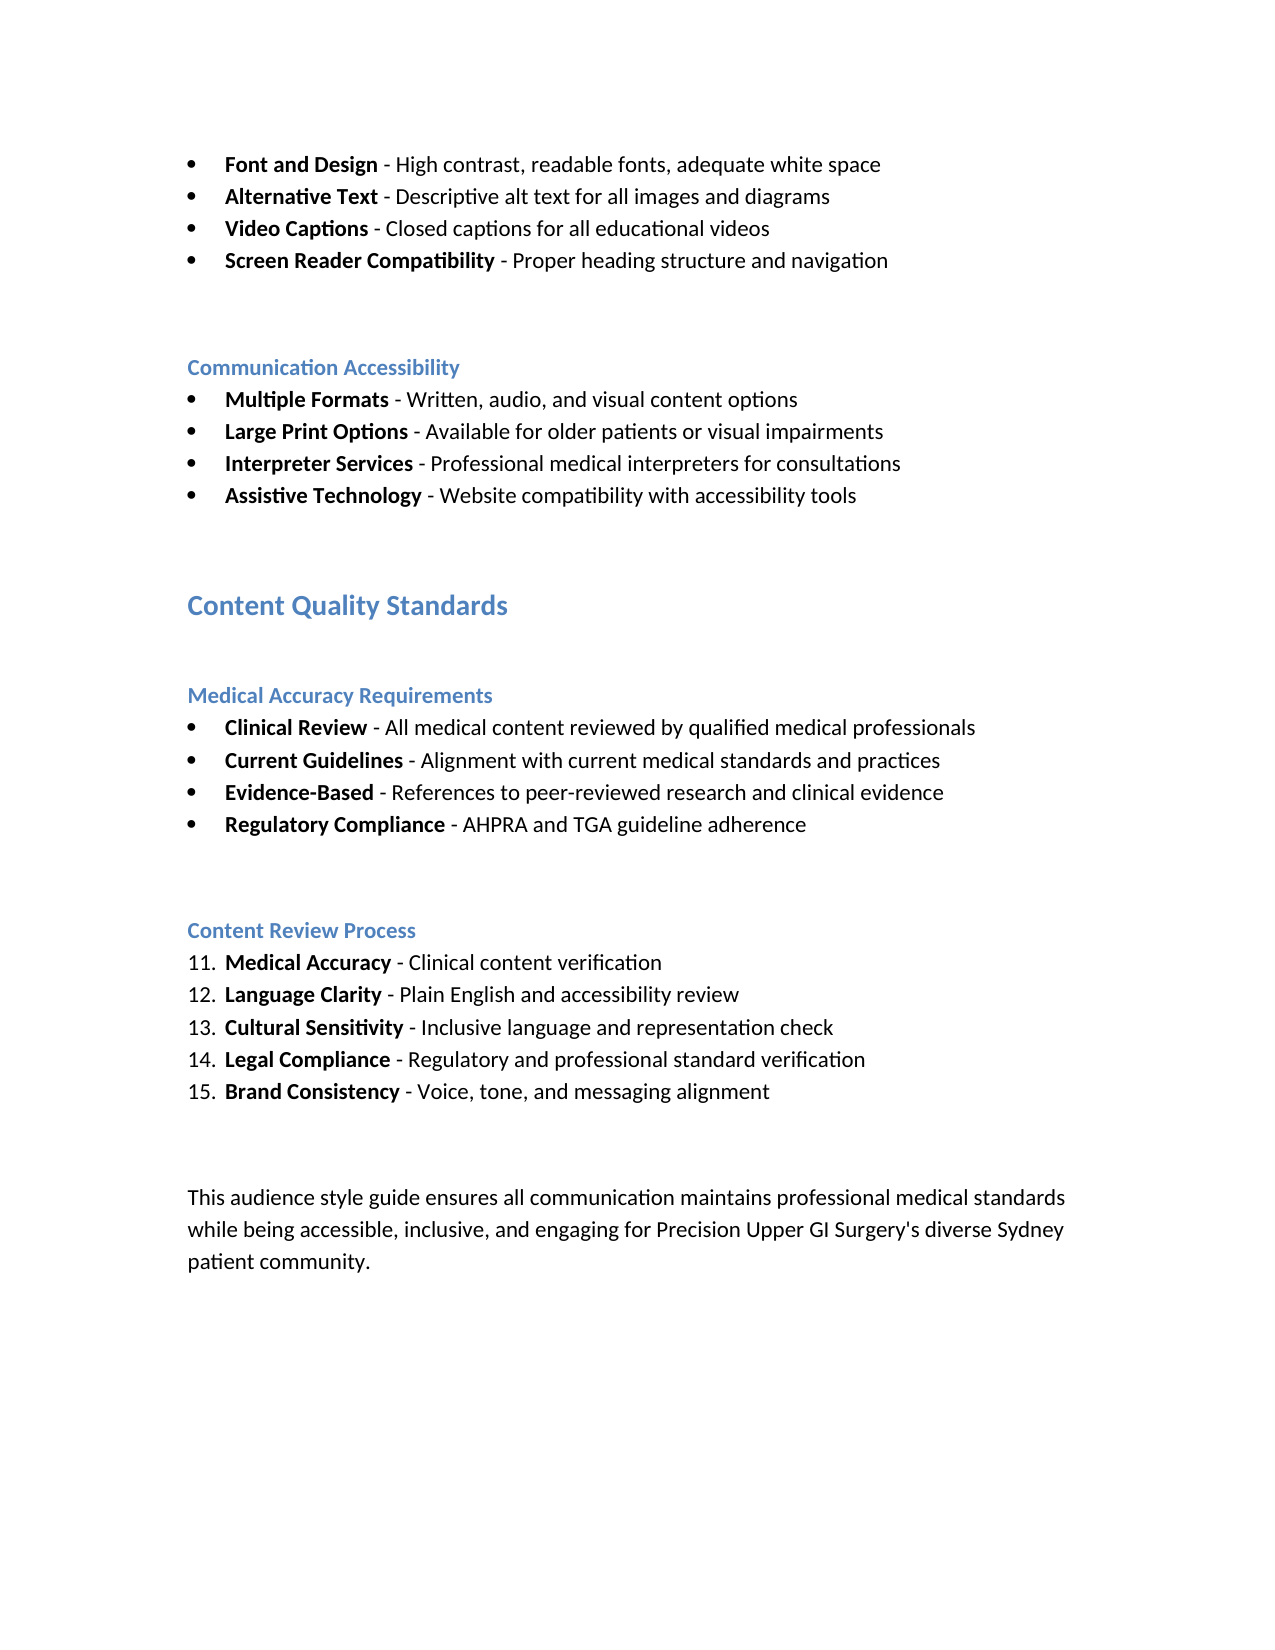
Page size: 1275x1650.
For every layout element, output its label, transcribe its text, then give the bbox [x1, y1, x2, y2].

list Multiple Formats - Written, audio, and visual content options [187, 385, 1087, 413]
list Font and Design - High contrast, readable fonts, adequate white space [187, 150, 1087, 178]
subtitle Content Review Process [187, 916, 1087, 944]
text This audience style guide ensures all communication maintains professional medical standards while being accessible, inclusive, and engaging for Precision Upper GI Surgery's diverse Sydney patient community. [187, 1183, 1087, 1276]
subtitle Medical Accuracy Requirements [187, 681, 1087, 709]
list Screen Reader Compatibility - Proper heading structure and navigation [187, 247, 1087, 274]
list Medical Accuracy - Clinical content verification [187, 948, 1087, 976]
list Video Captions - Closed captions for all educational videos [187, 214, 1087, 242]
list Assistive Technology - Website compatibility with accessibility tools [187, 481, 1087, 509]
list Clinical Review - All medical content reviewed by qualified medical professionals [187, 713, 1087, 742]
list Language Clarity - Plain English and accessibility review [187, 981, 1087, 1008]
list Brand Consistency - Voice, tone, and messaging alignment [187, 1077, 1087, 1105]
list Legal Compliance - Regulatory and professional standard verification [187, 1045, 1087, 1073]
subtitle Communication Accessibility [187, 353, 1087, 381]
list Regulatory Compliance - AHPRA and TGA guideline adherence [187, 810, 1087, 838]
list Large Print Options - Available for older patients or visual impairments [187, 417, 1087, 445]
list Alternative Text - Descriptive alt text for all images and diagrams [187, 182, 1087, 210]
list Interpreter Services - Professional medical interpreters for consultations [187, 449, 1087, 477]
list Current Guidelines - Alignment with current medical standards and practices [187, 746, 1087, 774]
list Evidence-Based - References to peer-reviewed research and clinical evidence [187, 778, 1087, 806]
list Cultural Sensitivity - Inclusive language and representation check [187, 1013, 1087, 1041]
subtitle Content Quality Standards [187, 587, 1087, 623]
